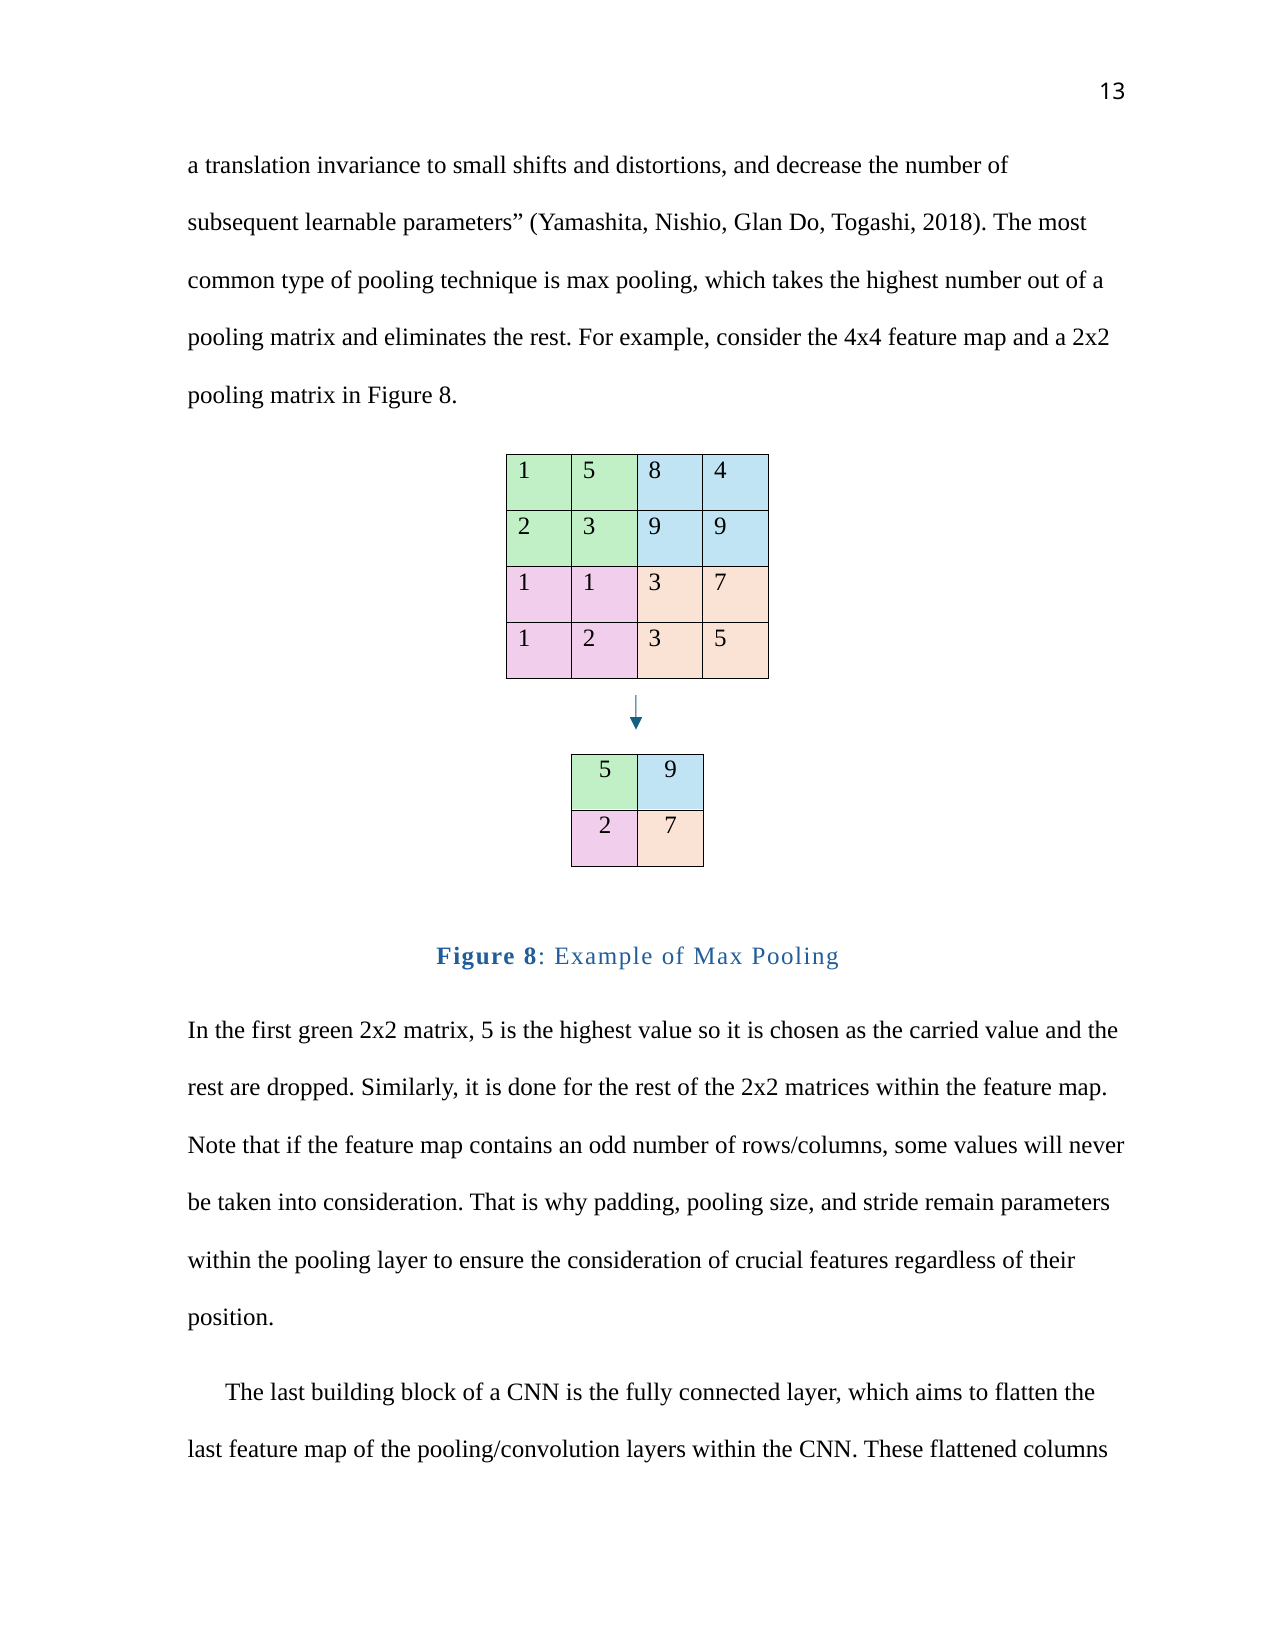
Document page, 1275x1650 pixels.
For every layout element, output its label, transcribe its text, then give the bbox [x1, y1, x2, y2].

table_header 9 [638, 755, 703, 809]
table_cell 2 [507, 511, 571, 566]
table_cell 9 [703, 511, 768, 566]
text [187, 1377, 1125, 1463]
table_cell 7 [638, 811, 703, 866]
table_cell 2 [572, 811, 637, 866]
table_cell 1 [572, 567, 637, 622]
table_cell 1 [507, 567, 571, 622]
table_cell 2 [572, 623, 637, 678]
table_header 4 [703, 455, 768, 510]
table_cell 1 [507, 623, 571, 678]
table_header 5 [572, 755, 637, 809]
table_cell 5 [703, 623, 768, 678]
table_header 1 [507, 455, 571, 510]
table_cell 7 [703, 567, 768, 622]
text In the first green 2x2 matrix, 5 is the highest value so it is chosen as the carried value and the rest are dropped. Similarly, it is done for the rest of the 2x2 matrices within the feature map. Note that if the feature map contains an odd number of rows/columns, some values will never be taken into consideration. That is why padding, pooling size, and stride remain parameters within the pooling layer to ensure the consideration of crucial features regardless of their position. [187, 1015, 1125, 1331]
table_cell 9 [638, 511, 702, 566]
table_cell 3 [638, 623, 702, 678]
subtitle Figure 8: Example of Max Pooling [150, 941, 1125, 969]
table_header 8 [638, 455, 702, 510]
table_cell 3 [638, 567, 702, 622]
table_header 5 [572, 455, 637, 510]
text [187, 150, 1125, 409]
table_cell 3 [572, 511, 637, 566]
